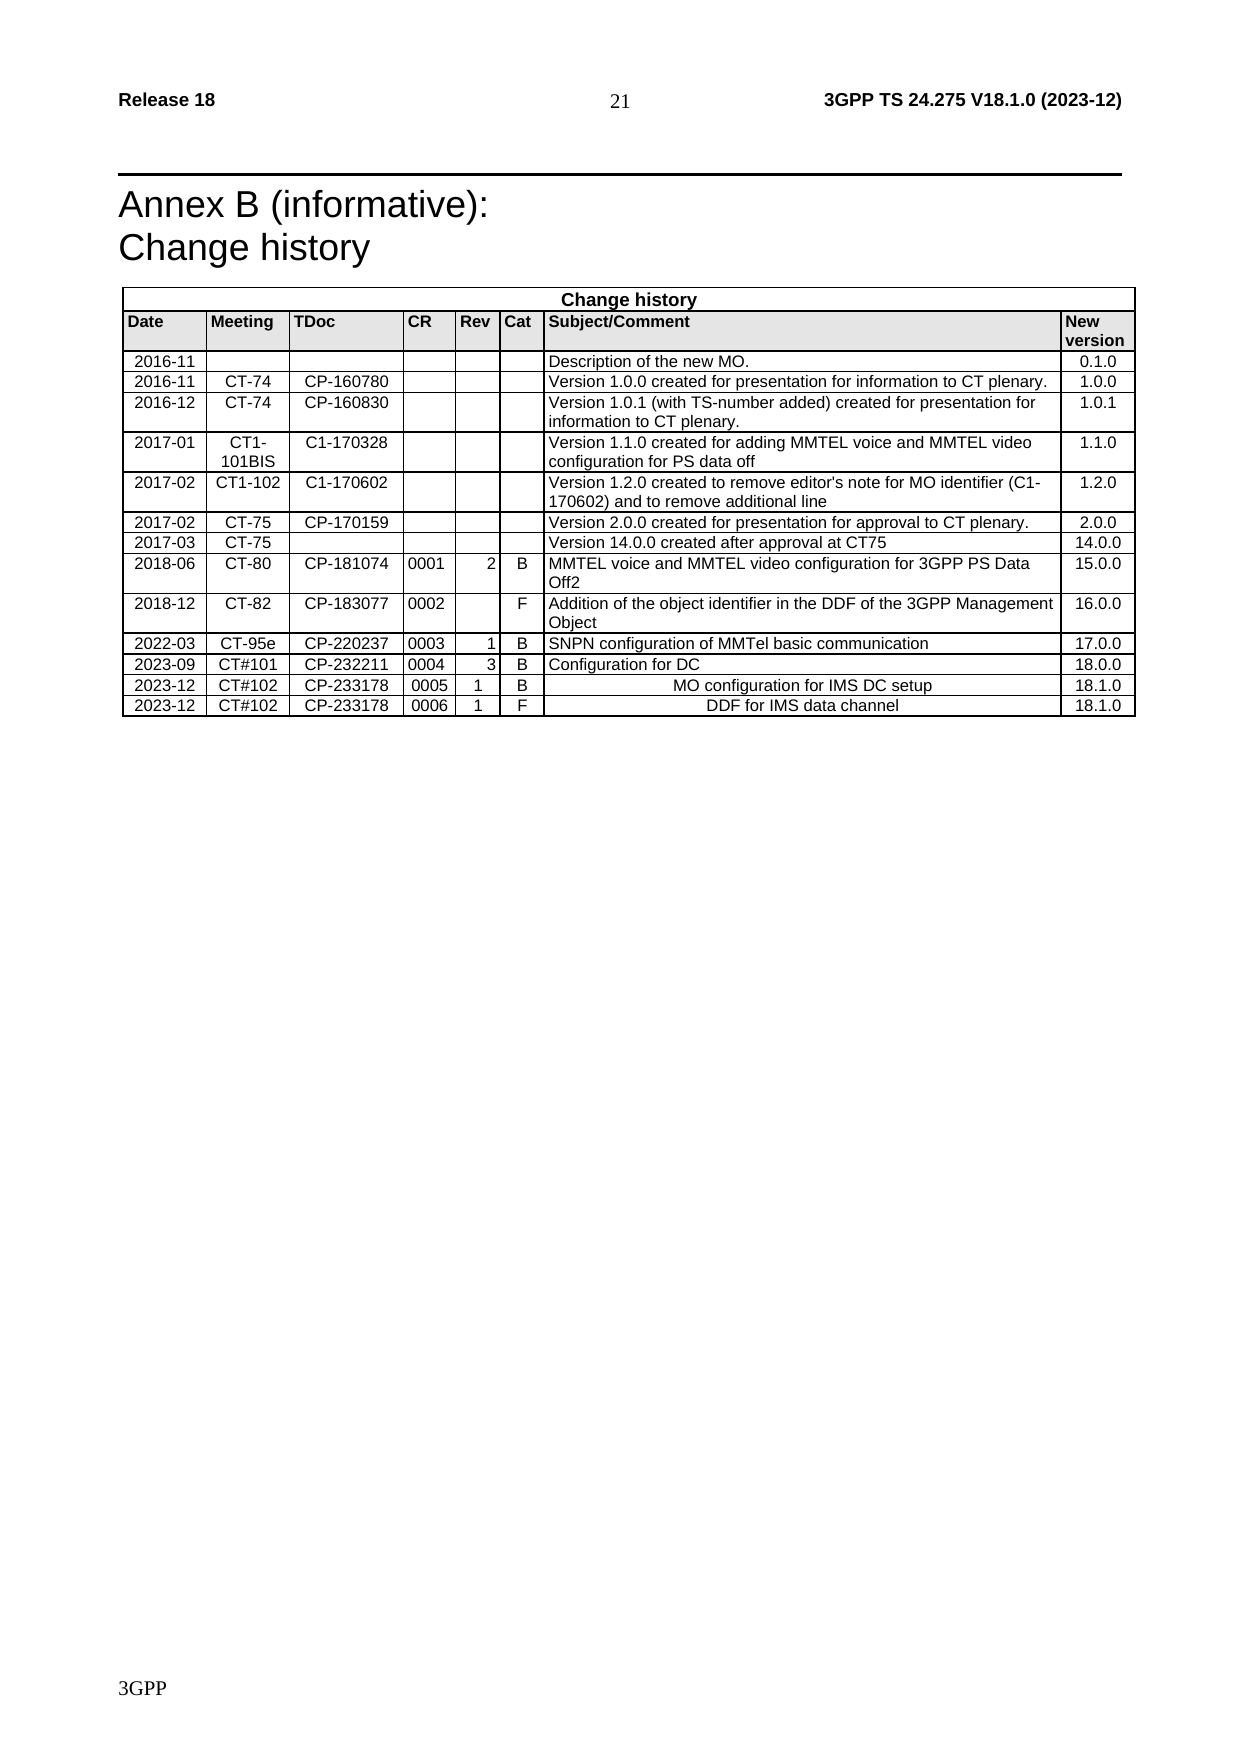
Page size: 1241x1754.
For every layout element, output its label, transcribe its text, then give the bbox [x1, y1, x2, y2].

table_cell Cat [501, 312, 543, 350]
table_cell SNPN configuration of MMTel basic communication [545, 634, 1060, 653]
table_cell 2018-12 [124, 594, 206, 632]
table_cell [456, 594, 499, 632]
table_cell 0003 [404, 634, 455, 653]
table_cell [290, 352, 403, 371]
table_cell CT-82 [207, 594, 289, 632]
table_cell B [501, 634, 543, 653]
table_cell 0001 [404, 554, 455, 592]
table_cell 16.0.0 [1062, 594, 1134, 632]
table_cell CT-75 [207, 533, 289, 552]
table_cell 2.0.0 [1062, 513, 1134, 532]
table_cell Version 1.0.1 (with TS-number added) created for presentation for information to CT plenary. [545, 393, 1060, 431]
table_cell B [501, 655, 543, 674]
table_cell CT-80 [207, 554, 289, 592]
table_cell 17.0.0 [1062, 634, 1134, 653]
table_cell C1-170602 [290, 473, 403, 511]
table_cell Version 1.0.0 created for presentation for information to CT plenary. [545, 372, 1060, 391]
table_cell [501, 352, 543, 371]
table_cell 2023-12 [124, 675, 206, 694]
table_cell [501, 533, 543, 552]
table_cell CT1-102 [207, 473, 289, 511]
table_cell CP-160780 [290, 372, 403, 391]
table_cell CP-220237 [290, 634, 403, 653]
table_cell DDF for IMS data channel [545, 696, 1060, 715]
table_cell CT#101 [207, 655, 289, 674]
table_cell TDoc [290, 312, 403, 350]
table_cell Meeting [207, 312, 289, 350]
table_cell Addition of the object identifier in the DDF of the 3GPP Management Object [545, 594, 1060, 632]
table_cell 3 [456, 655, 499, 674]
table_cell 2016-12 [124, 393, 206, 431]
table_cell Configuration for DC [545, 655, 1060, 674]
table_cell 0002 [404, 594, 455, 632]
table_cell CP-183077 [290, 594, 403, 632]
table_cell CT-95e [207, 634, 289, 653]
table_cell F [501, 594, 543, 632]
table_cell 18.1.0 [1062, 675, 1134, 694]
table_cell 2022-03 [124, 634, 206, 653]
table_cell 1.0.0 [1062, 372, 1134, 391]
table_cell B [501, 675, 543, 694]
table_cell 18.0.0 [1062, 655, 1134, 674]
table_cell 18.1.0 [1062, 696, 1134, 715]
table_cell Rev [456, 312, 499, 350]
table_cell CT#102 [207, 696, 289, 715]
table_cell CP-233178 [290, 696, 403, 715]
table_cell [501, 433, 543, 471]
table_cell 1.2.0 [1062, 473, 1134, 511]
table_cell 0006 [404, 696, 455, 715]
table_cell 1 [456, 634, 499, 653]
table_cell 1.1.0 [1062, 433, 1134, 471]
table_cell Version 1.2.0 created to remove editor's note for MO identifier (C1-170602) and to remove additional line [545, 473, 1060, 511]
table_cell 2 [456, 554, 499, 592]
table_cell CT#102 [207, 675, 289, 694]
table_cell [501, 473, 543, 511]
subtitle Annex B (informative): Change history [118, 176, 1122, 268]
table_cell 0.1.0 [1062, 352, 1134, 371]
table_cell CT-74 [207, 393, 289, 431]
table_cell F [501, 696, 543, 715]
table_cell 2023-12 [124, 696, 206, 715]
table_cell CP-233178 [290, 675, 403, 694]
table_cell [456, 433, 499, 471]
table_cell [501, 372, 543, 391]
table_cell [404, 533, 455, 552]
table_cell [404, 473, 455, 511]
table_cell 2017-02 [124, 473, 206, 511]
table_cell New version [1062, 312, 1134, 350]
table_cell 1.0.1 [1062, 393, 1134, 431]
table_cell CP-232211 [290, 655, 403, 674]
table_cell MO configuration for IMS DC setup [545, 675, 1060, 694]
table_cell 2016-11 [124, 372, 206, 391]
table_cell CP-170159 [290, 513, 403, 532]
table_cell Version 14.0.0 created after approval at CT75 [545, 533, 1060, 552]
table_cell [456, 352, 499, 371]
table_cell [456, 473, 499, 511]
table_cell [404, 513, 455, 532]
table_cell Date [124, 312, 206, 350]
table_cell 15.0.0 [1062, 554, 1134, 592]
table_cell [404, 372, 455, 391]
table_cell MMTEL voice and MMTEL video configuration for 3GPP PS Data Off2 [545, 554, 1060, 592]
table_cell Version 1.1.0 created for adding MMTEL voice and MMTEL video configuration for PS data off [545, 433, 1060, 471]
table_cell 2023-09 [124, 655, 206, 674]
table_cell Version 2.0.0 created for presentation for approval to CT plenary. [545, 513, 1060, 532]
table_cell 2017-01 [124, 433, 206, 471]
table_cell [290, 533, 403, 552]
table_cell [456, 533, 499, 552]
table_cell 0004 [404, 655, 455, 674]
table_cell [207, 352, 289, 371]
table_cell 2017-02 [124, 513, 206, 532]
table_cell [404, 352, 455, 371]
table_cell [456, 372, 499, 391]
table_cell 0005 [404, 675, 455, 694]
table_cell Description of the new MO. [545, 352, 1060, 371]
table_cell 2016-11 [124, 352, 206, 371]
table_cell 2018-06 [124, 554, 206, 592]
table_cell 14.0.0 [1062, 533, 1134, 552]
table_header Change history [124, 288, 1134, 310]
table_cell CT-75 [207, 513, 289, 532]
table_cell 1 [456, 696, 499, 715]
table_cell [456, 393, 499, 431]
table_cell [501, 393, 543, 431]
table_cell CT-74 [207, 372, 289, 391]
table_cell CP-160830 [290, 393, 403, 431]
table_cell 1 [456, 675, 499, 694]
table_cell CT1-101BIS [207, 433, 289, 471]
table_cell B [501, 554, 543, 592]
table_cell [456, 513, 499, 532]
table_cell Subject/Comment [545, 312, 1060, 350]
table_cell [404, 433, 455, 471]
table_cell CR [404, 312, 455, 350]
table_cell C1-170328 [290, 433, 403, 471]
table_cell 2017-03 [124, 533, 206, 552]
table_cell [501, 513, 543, 532]
table_cell CP-181074 [290, 554, 403, 592]
table_cell [404, 393, 455, 431]
